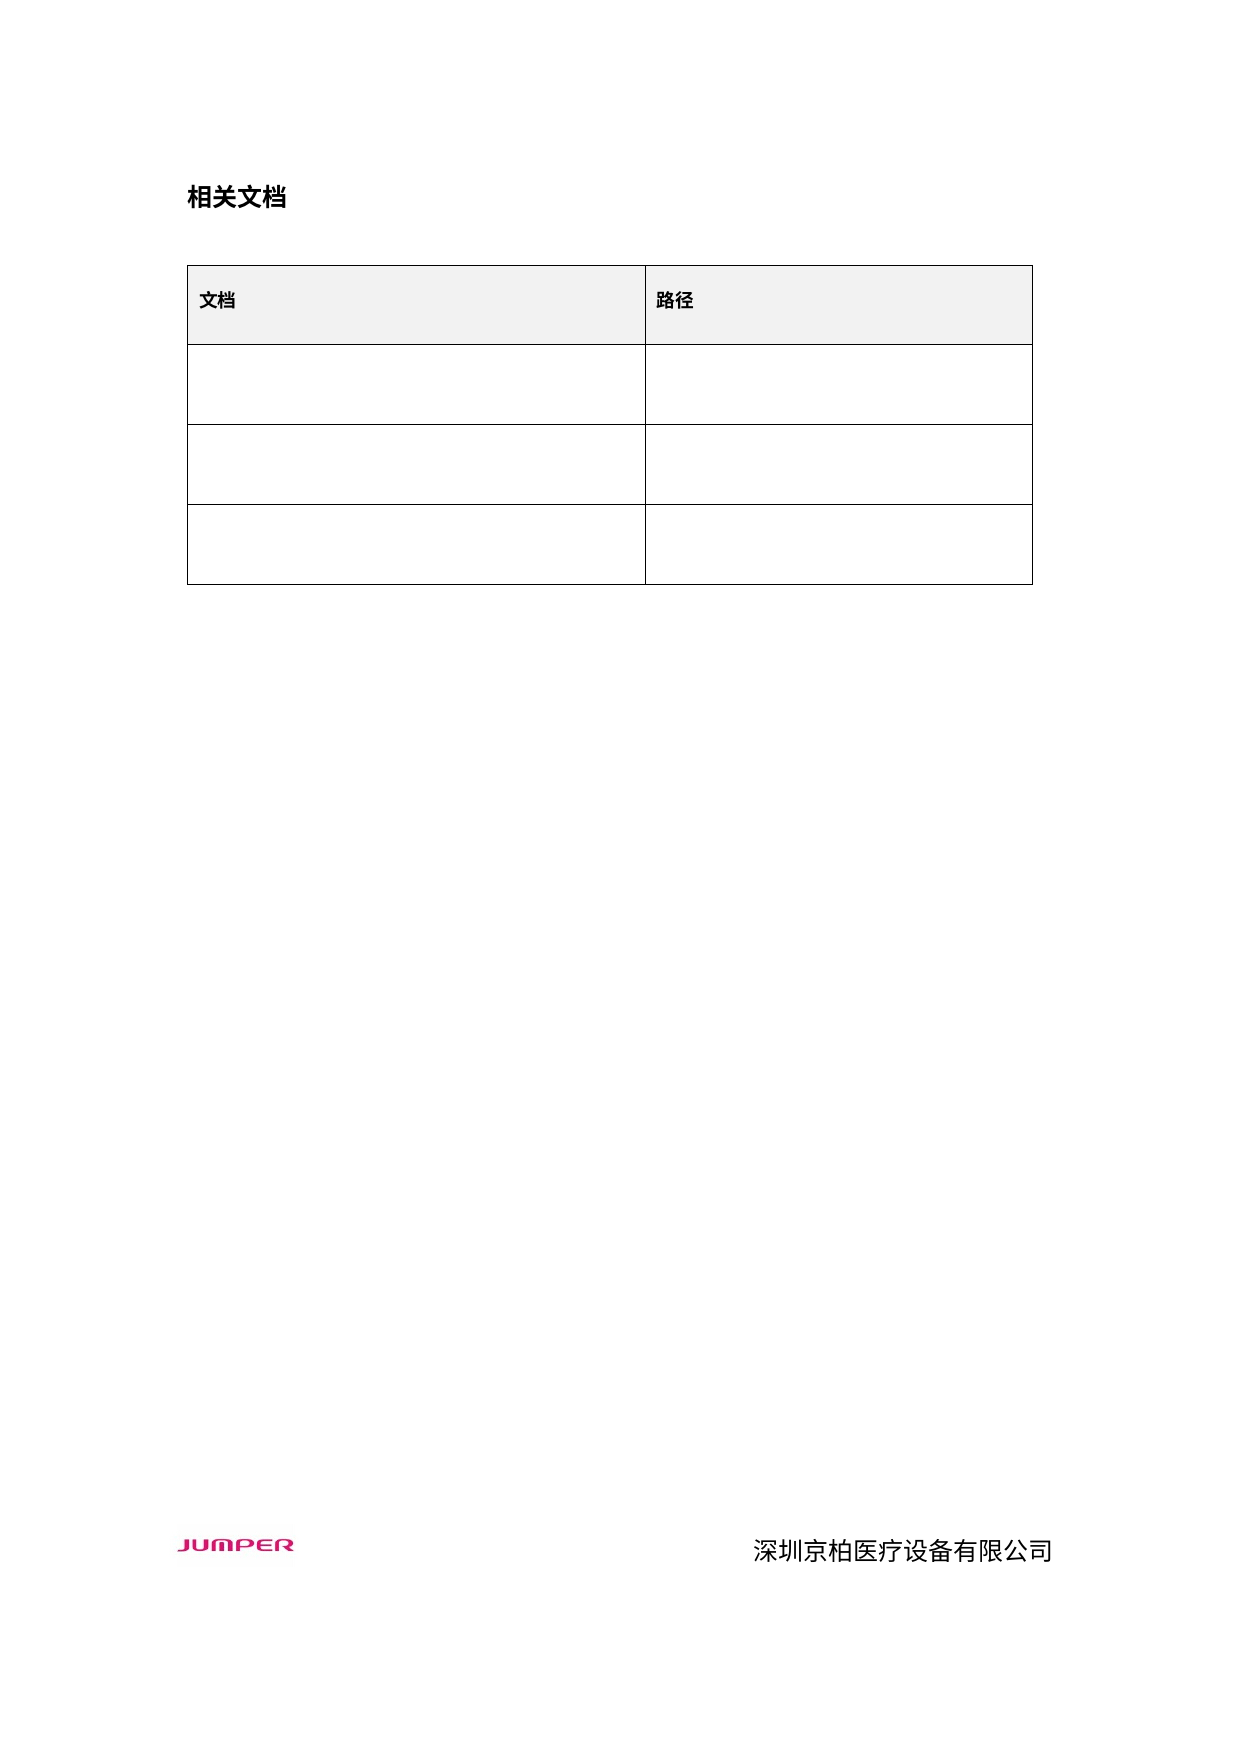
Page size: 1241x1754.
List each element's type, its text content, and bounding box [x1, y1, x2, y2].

table_cell [188, 345, 645, 424]
table_cell [188, 505, 645, 583]
picture [153, 1524, 320, 1567]
table_header 文档 [188, 266, 645, 344]
table_header 路径 [646, 266, 1032, 344]
text 相关文档 [187, 162, 1053, 229]
table_cell [646, 345, 1032, 424]
table_cell [188, 425, 645, 504]
table_cell [646, 425, 1032, 504]
table_cell [646, 505, 1032, 583]
